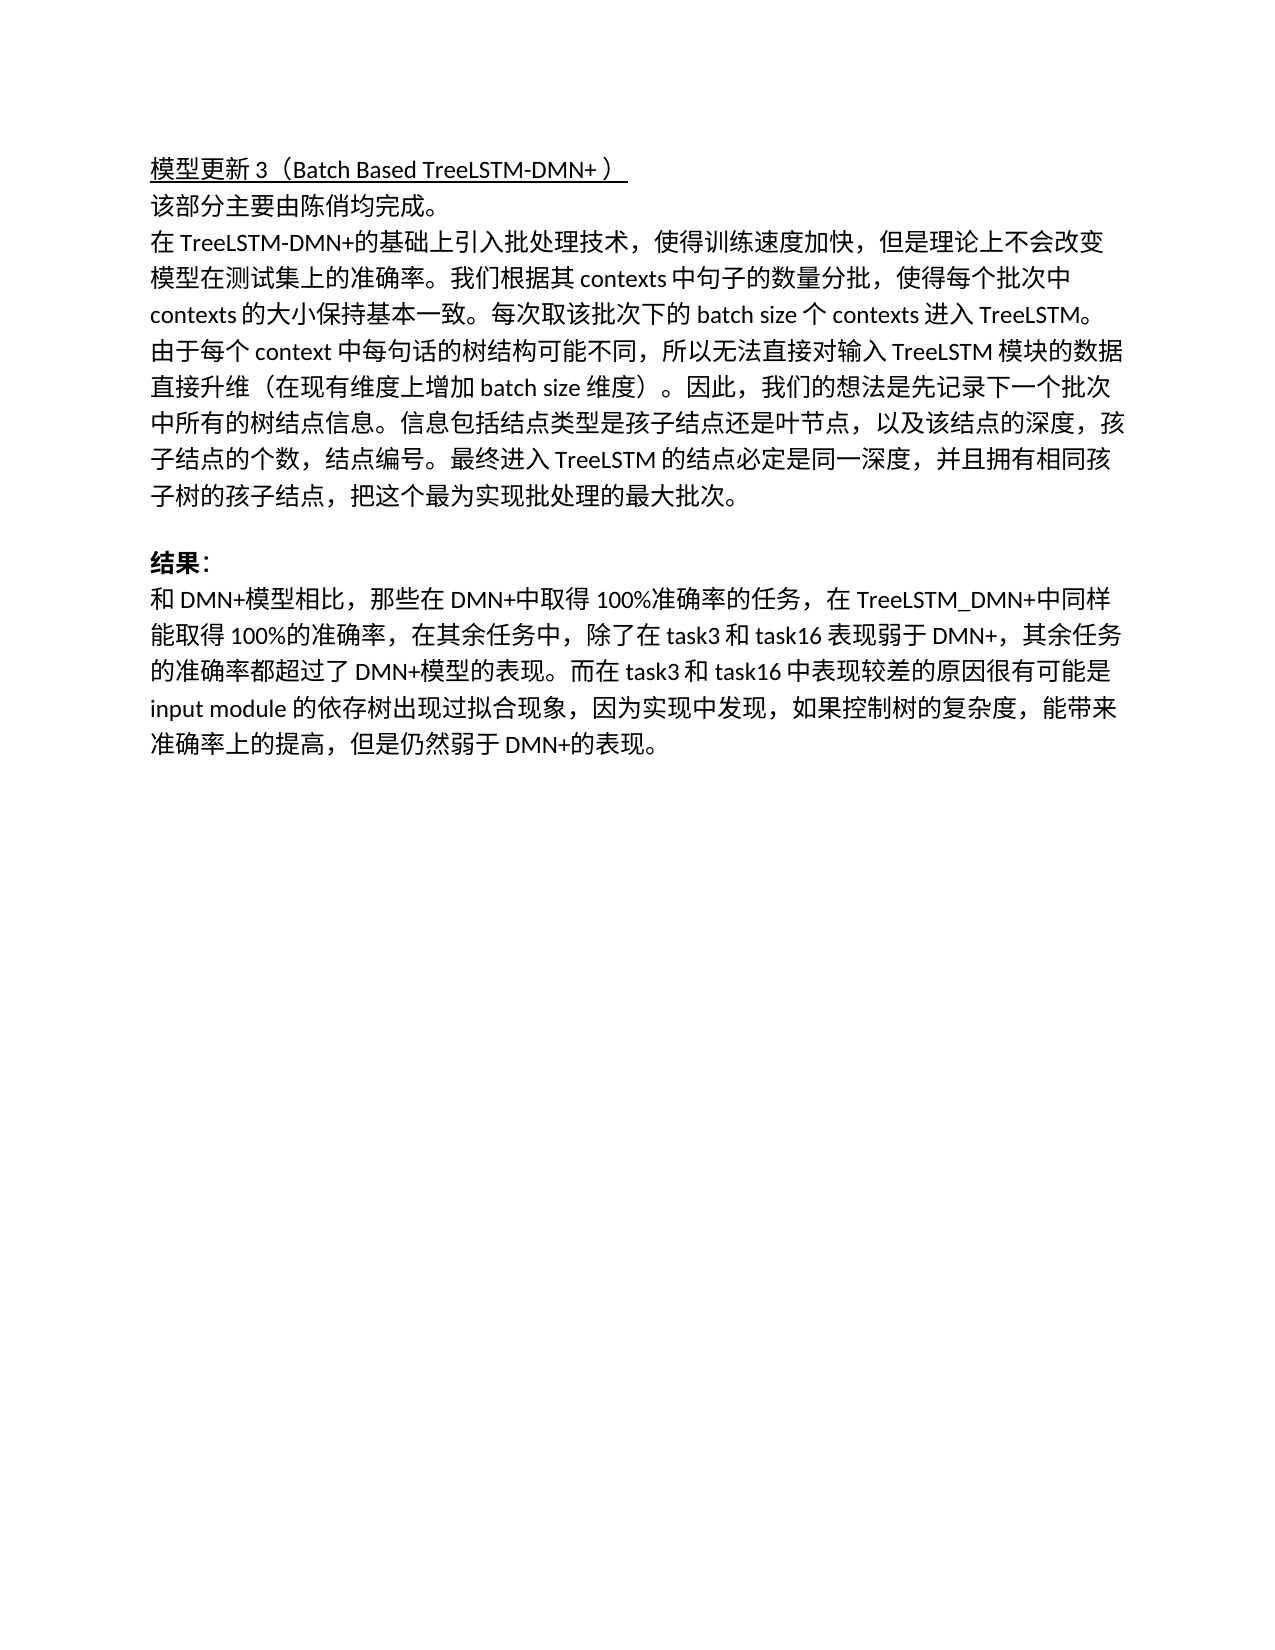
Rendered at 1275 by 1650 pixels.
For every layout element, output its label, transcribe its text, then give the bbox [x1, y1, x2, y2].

text 在TreeLSTM-DMN+的基础上引入批处理技术，使得训练速度加快，但是理论上不会改变模型在测试集上的准确率。我们根据其contexts中句子的数量分批，使得每个批次中contexts的大小保持基本一致。每次取该批次下的batch size个contexts进入TreeLSTM。 [150, 222, 1125, 331]
text 由于每个context中每句话的树结构可能不同，所以无法直接对输入TreeLSTM模块的数据直接升维（在现有维度上增加batch size维度）。因此，我们的想法是先记录下一个批次中所有的树结点信息。信息包括结点类型是孩子结点还是叶节点，以及该结点的深度，孩子结点的个数，结点编号。最终进入TreeLSTM的结点必定是同一深度，并且拥有相同孩子树的孩子结点，把这个最为实现批处理的最大批次。 [150, 331, 1125, 512]
text 和DMN+模型相比，那些在DMN+中取得100%准确率的任务，在TreeLSTM_DMN+中同样能取得100%的准确率，在其余任务中，除了在task3和task16表现弱于DMN+，其余任务的准确率都超过了DMN+模型的表现。而在task3和task16中表现较差的原因很有可能是input module的依存树出现过拟合现象，因为实现中发现，如果控制树的复杂度，能带来准确率上的提高，但是仍然弱于DMN+的表现。 [150, 579, 1125, 761]
text 结果： [150, 543, 1125, 579]
text 该部分主要由陈俏均完成。 [150, 186, 1125, 222]
text 模型更新3（Batch Based TreeLSTM-DMN+ ） [150, 150, 1125, 186]
